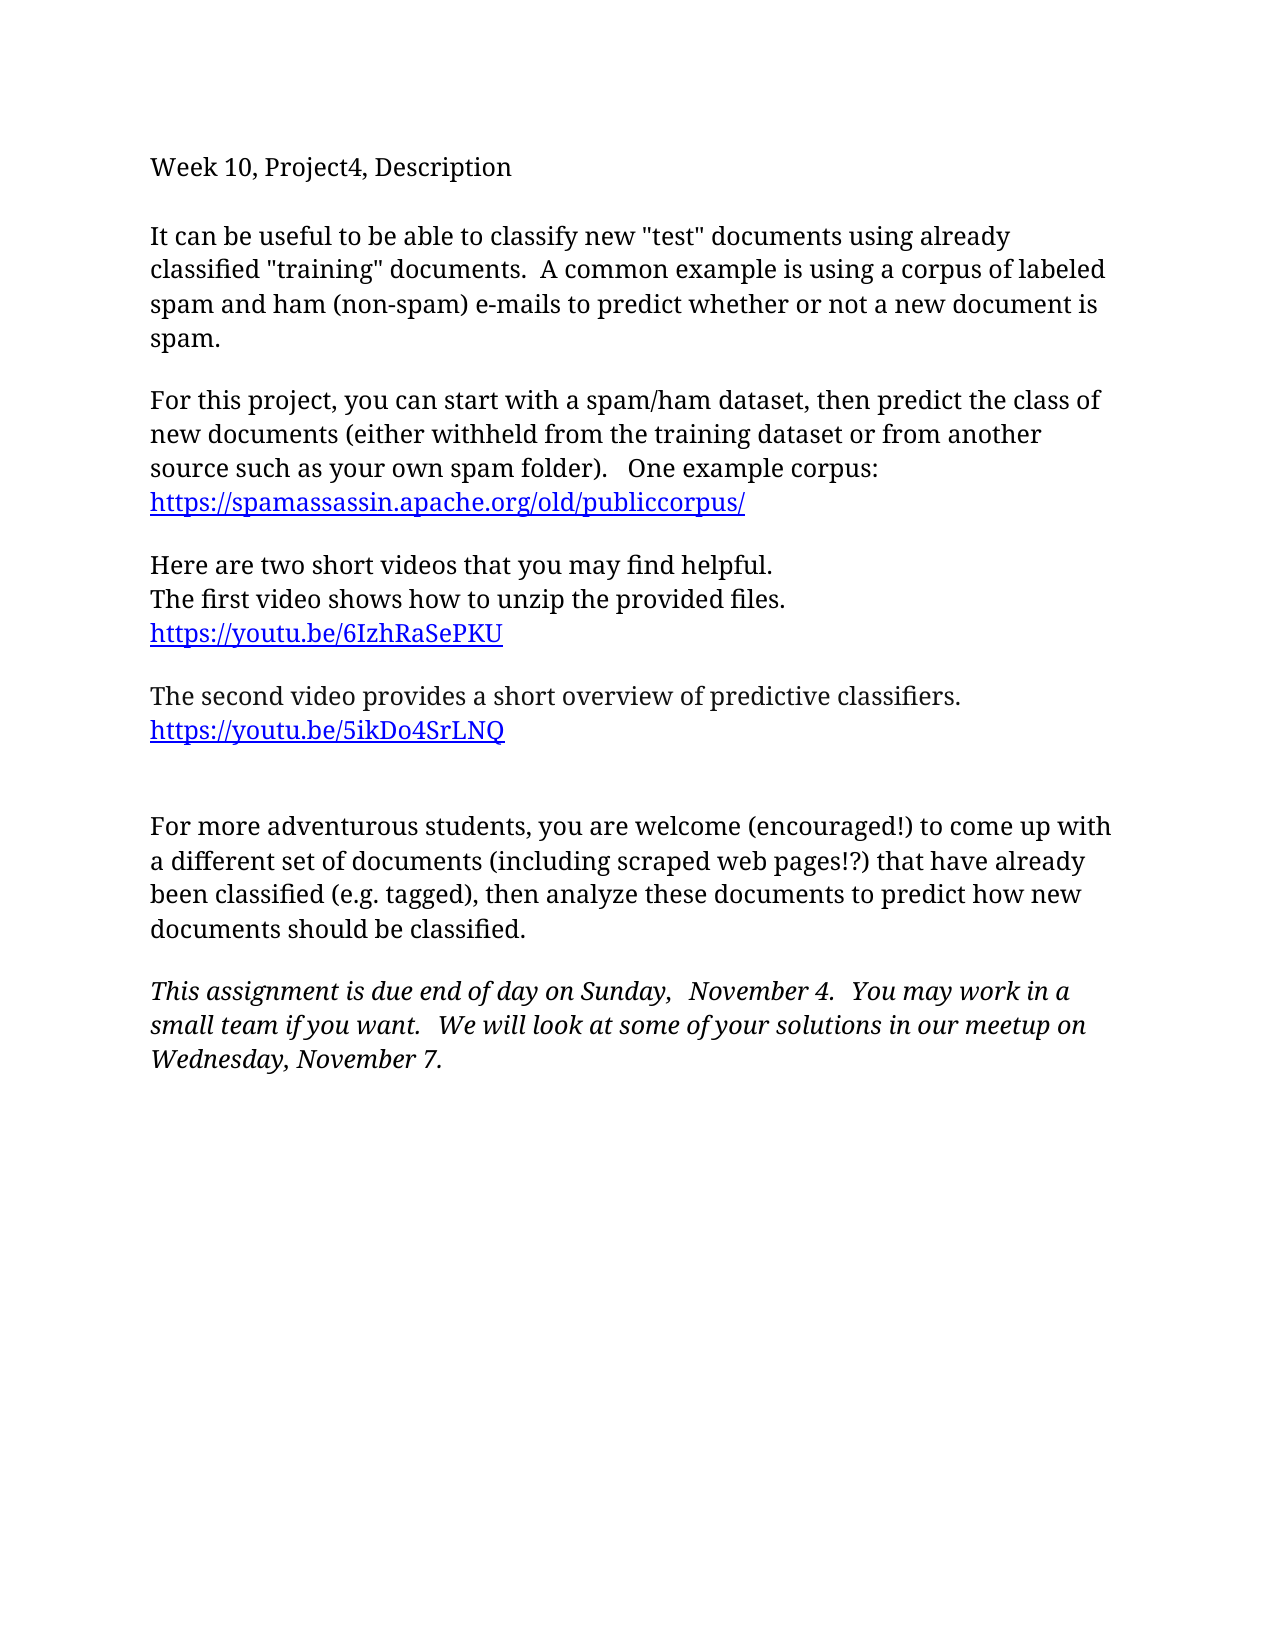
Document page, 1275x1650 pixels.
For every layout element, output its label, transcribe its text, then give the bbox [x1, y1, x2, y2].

text Here are two short videos that you may find helpful. [150, 548, 1125, 582]
text The second video provides a short overview of predictive classifiers. [150, 678, 1125, 712]
text https://youtu.be/6IzhRaSePKU [150, 616, 1125, 650]
text https://youtu.be/5ikDo4SrLNQ [150, 712, 1125, 747]
text For more adventurous students, you are welcome (encouraged!) to come up with a different set of documents (including scraped web pages!?) that have already been classified (e.g. tagged), then analyze these documents to predict how new documents should be classified. [150, 809, 1125, 945]
text The first video shows how to unzip the provided files. [150, 582, 1125, 616]
text For this project, you can start with a spam/ham dataset, then predict the class of new documents (either withheld from the training dataset or from another source such as your own spam folder). One example corpus: https://spamassassin.apache.org/old/publiccorpus/ [150, 383, 1125, 548]
text Week 10, Project4, Description [150, 150, 1125, 184]
text This assignment is due end of day on Sunday, November 4. You may work in a small team if you want. We will look at some of your solutions in our meetup on Wednesday, November 7. [150, 974, 1125, 1076]
text It can be useful to be able to classify new "test" documents using already classified "training" documents. A common example is using a corpus of labeled spam and ham (non-spam) e-mails to predict whether or not a new document is spam. [150, 218, 1125, 354]
